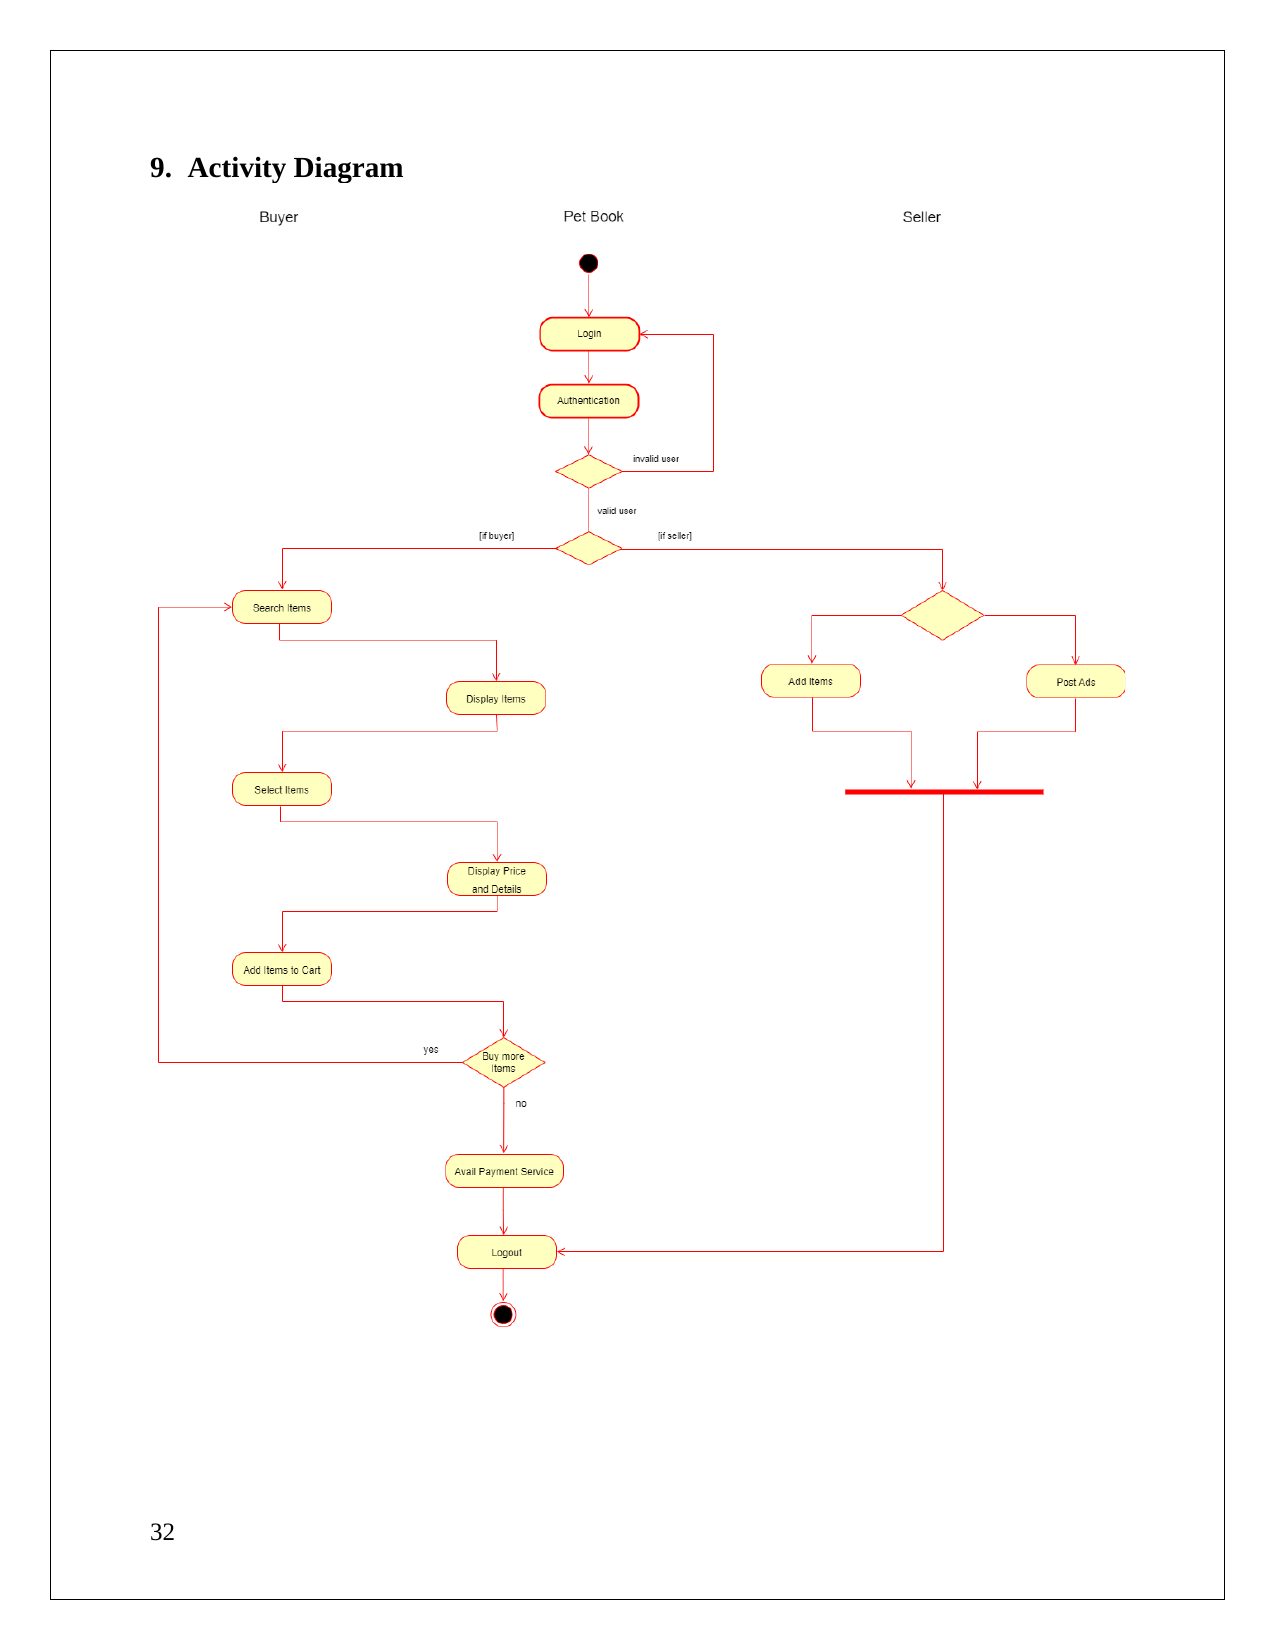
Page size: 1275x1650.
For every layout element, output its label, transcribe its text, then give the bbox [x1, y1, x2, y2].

subtitle Activity Diagram [150, 150, 1125, 183]
picture [150, 183, 1125, 1327]
